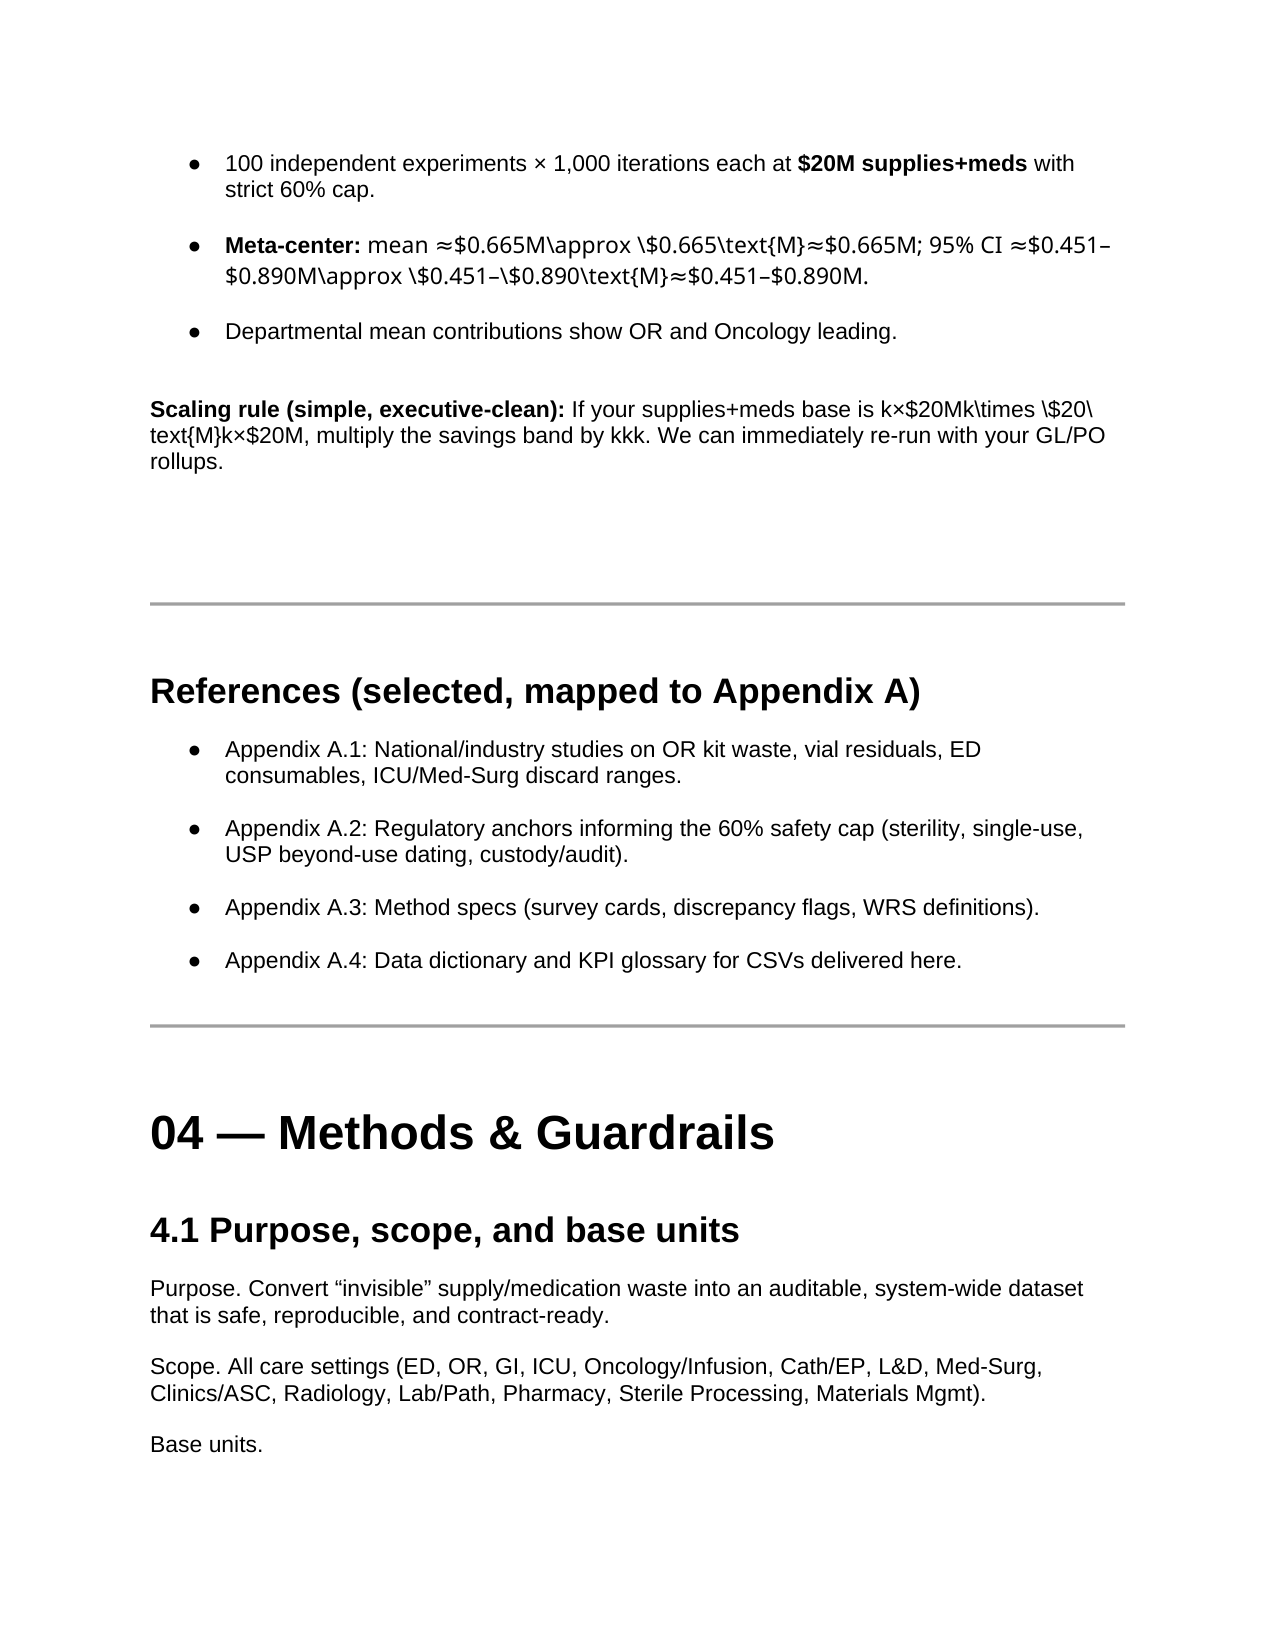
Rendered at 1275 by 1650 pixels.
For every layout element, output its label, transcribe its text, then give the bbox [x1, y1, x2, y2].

subtitle Scope. All care settings (ED, OR, GI, ICU, Oncology/Infusion, Cath/EP, L&D, Med-Surg, Clinics/ASC, Radiology, Lab/Path, Pharmacy, Sterile Processing, Materials Mgmt). [150, 1353, 1125, 1406]
list Departmental mean contributions show OR and Oncology leading. [187, 318, 1125, 371]
list 100 independent experiments × 1,000 iterations each at $20M supplies+meds with strict 60% cap. [187, 150, 1125, 229]
subtitle References (selected, mapped to Appendix A) [150, 670, 1125, 711]
list Appendix A.1: National/industry studies on OR kit waste, vial residuals, ED consumables, ICU/Med-Surg discard ranges. [187, 736, 1125, 815]
list Appendix A.3: Method specs (survey cards, discrepancy flags, WRS definitions). [187, 894, 1125, 947]
subtitle 04 — Methods & Guardrails [150, 1104, 1125, 1160]
text Scaling rule (simple, executive-clean): If your supplies+meds base is k×$20Mk\times \$20\text{M}k×$20M, multiply the savings band by kkk. We can immediately re-run with your GL/PO rollups. [150, 396, 1125, 475]
subtitle Purpose. Convert “invisible” supply/medication waste into an auditable, system-wide dataset that is safe, reproducible, and contract-ready. [150, 1275, 1125, 1328]
subtitle Base units. [150, 1431, 1125, 1457]
subtitle 4.1 Purpose, scope, and base units [150, 1210, 1125, 1250]
list Meta-center: mean ≈$0.665M\approx \$0.665\text{M}≈$0.665M; 95% CI ≈$0.451–$0.890M\approx \$0.451–\$0.890\text{M}≈$0.451–$0.890M. [187, 229, 1125, 318]
list Appendix A.4: Data dictionary and KPI glossary for CSVs delivered here. [187, 947, 1125, 999]
list Appendix A.2: Regulatory anchors informing the 60% safety cap (sterility, single-use, USP beyond-use dating, custody/audit). [187, 815, 1125, 894]
